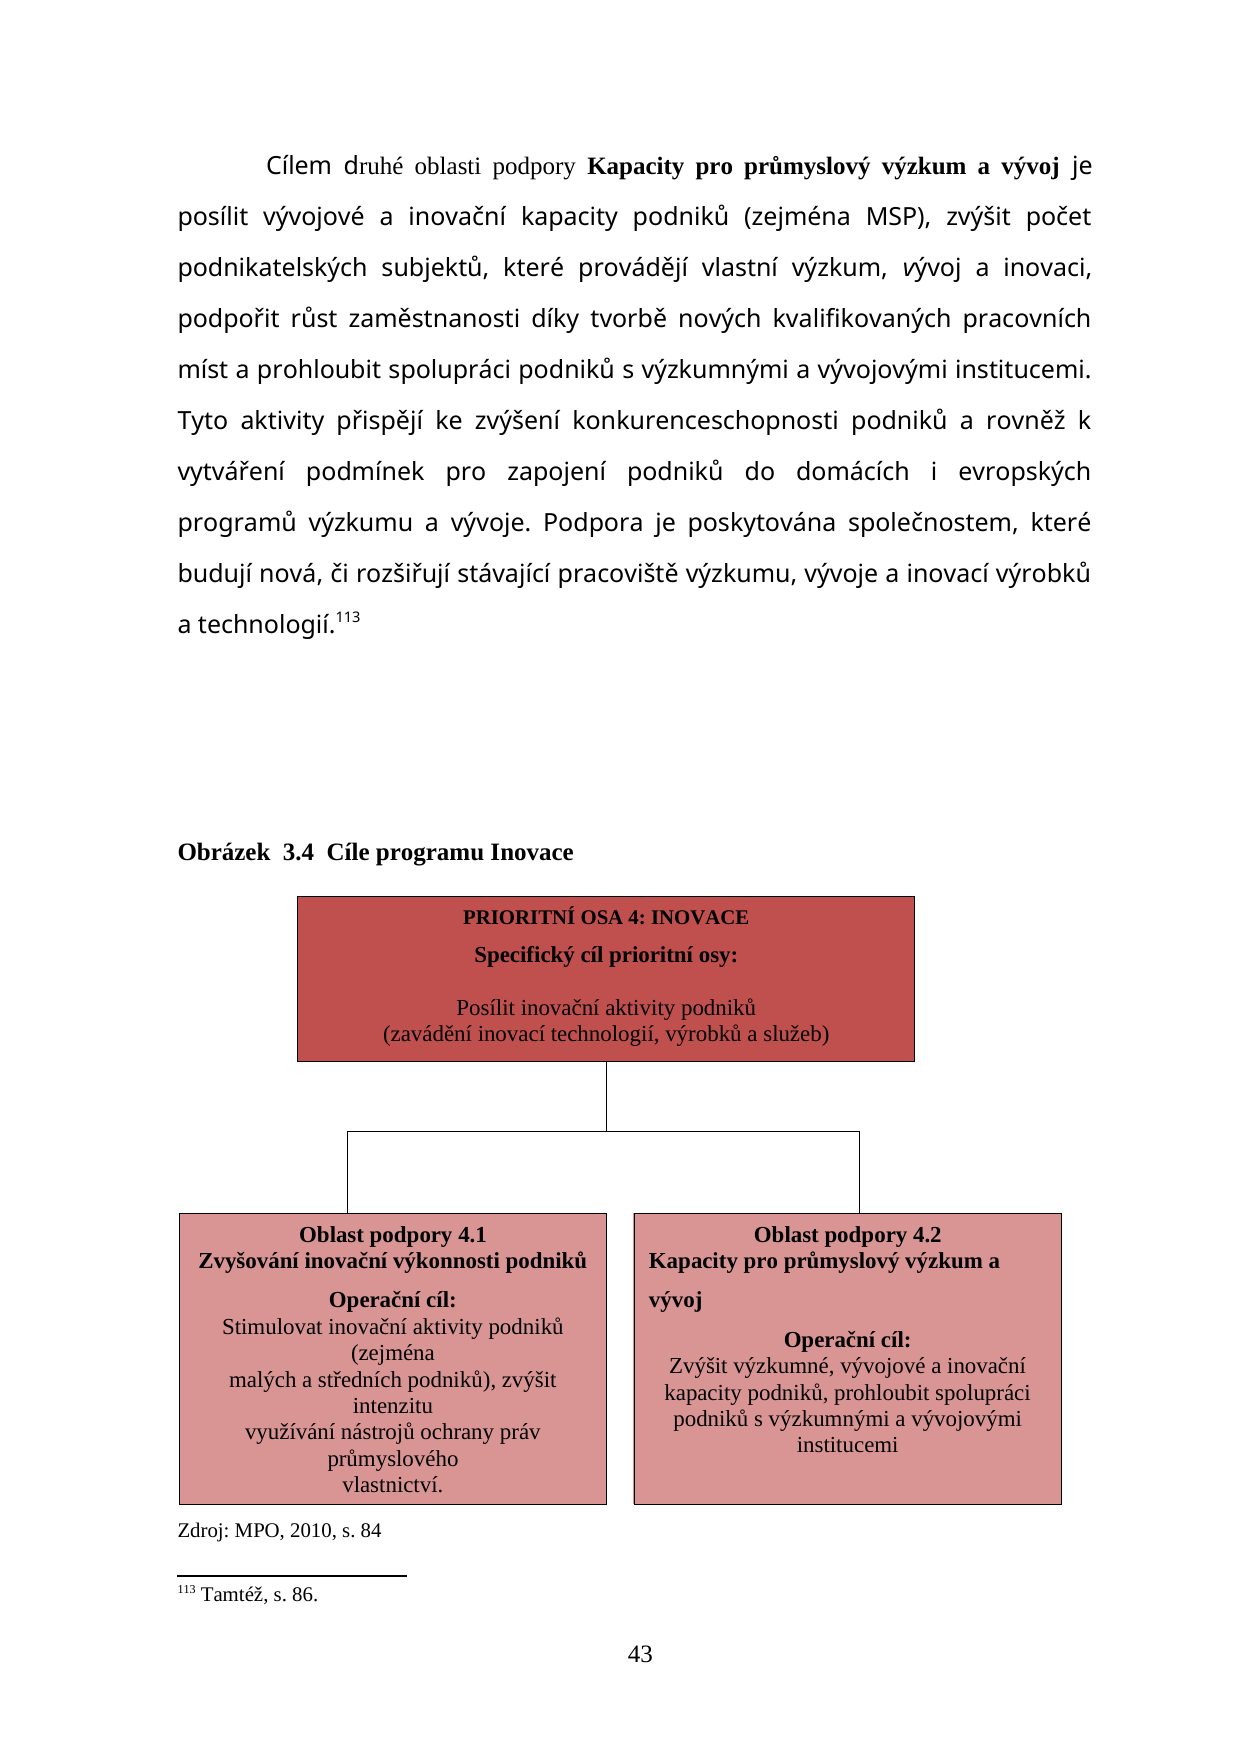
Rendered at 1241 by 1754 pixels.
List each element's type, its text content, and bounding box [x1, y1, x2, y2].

text Obrázek 3.4 Cíle programu Inovace [177, 837, 1092, 866]
text Cílem druhé oblasti podpory Kapacity pro průmyslový výzkum a vývoj je posílit vývojové a inovační kapacity podniků (zejména MSP), zvýšit počet podnikatelských subjektů, které provádějí vlastní výzkum, vývoj a inovaci, podpořit růst zaměstnanosti díky tvorbě nových kvalifikovaných pracovních míst a prohloubit spolupráci podniků s výzkumnými a vývojovými institucemi. Tyto aktivity přispějí ke zvýšení konkurenceschopnosti podniků a rovněž k vytváření podmínek pro zapojení podniků do domácích i evropských programů výzkumu a vývoje. Podpora je poskytována společnostem, které budují nová, či rozšiřují stávající pracoviště výzkumu, vývoje a inovací výrobků a technologií. [177, 148, 1092, 641]
text Zdroj: MPO, 2010, s. 84 [177, 1517, 1092, 1542]
